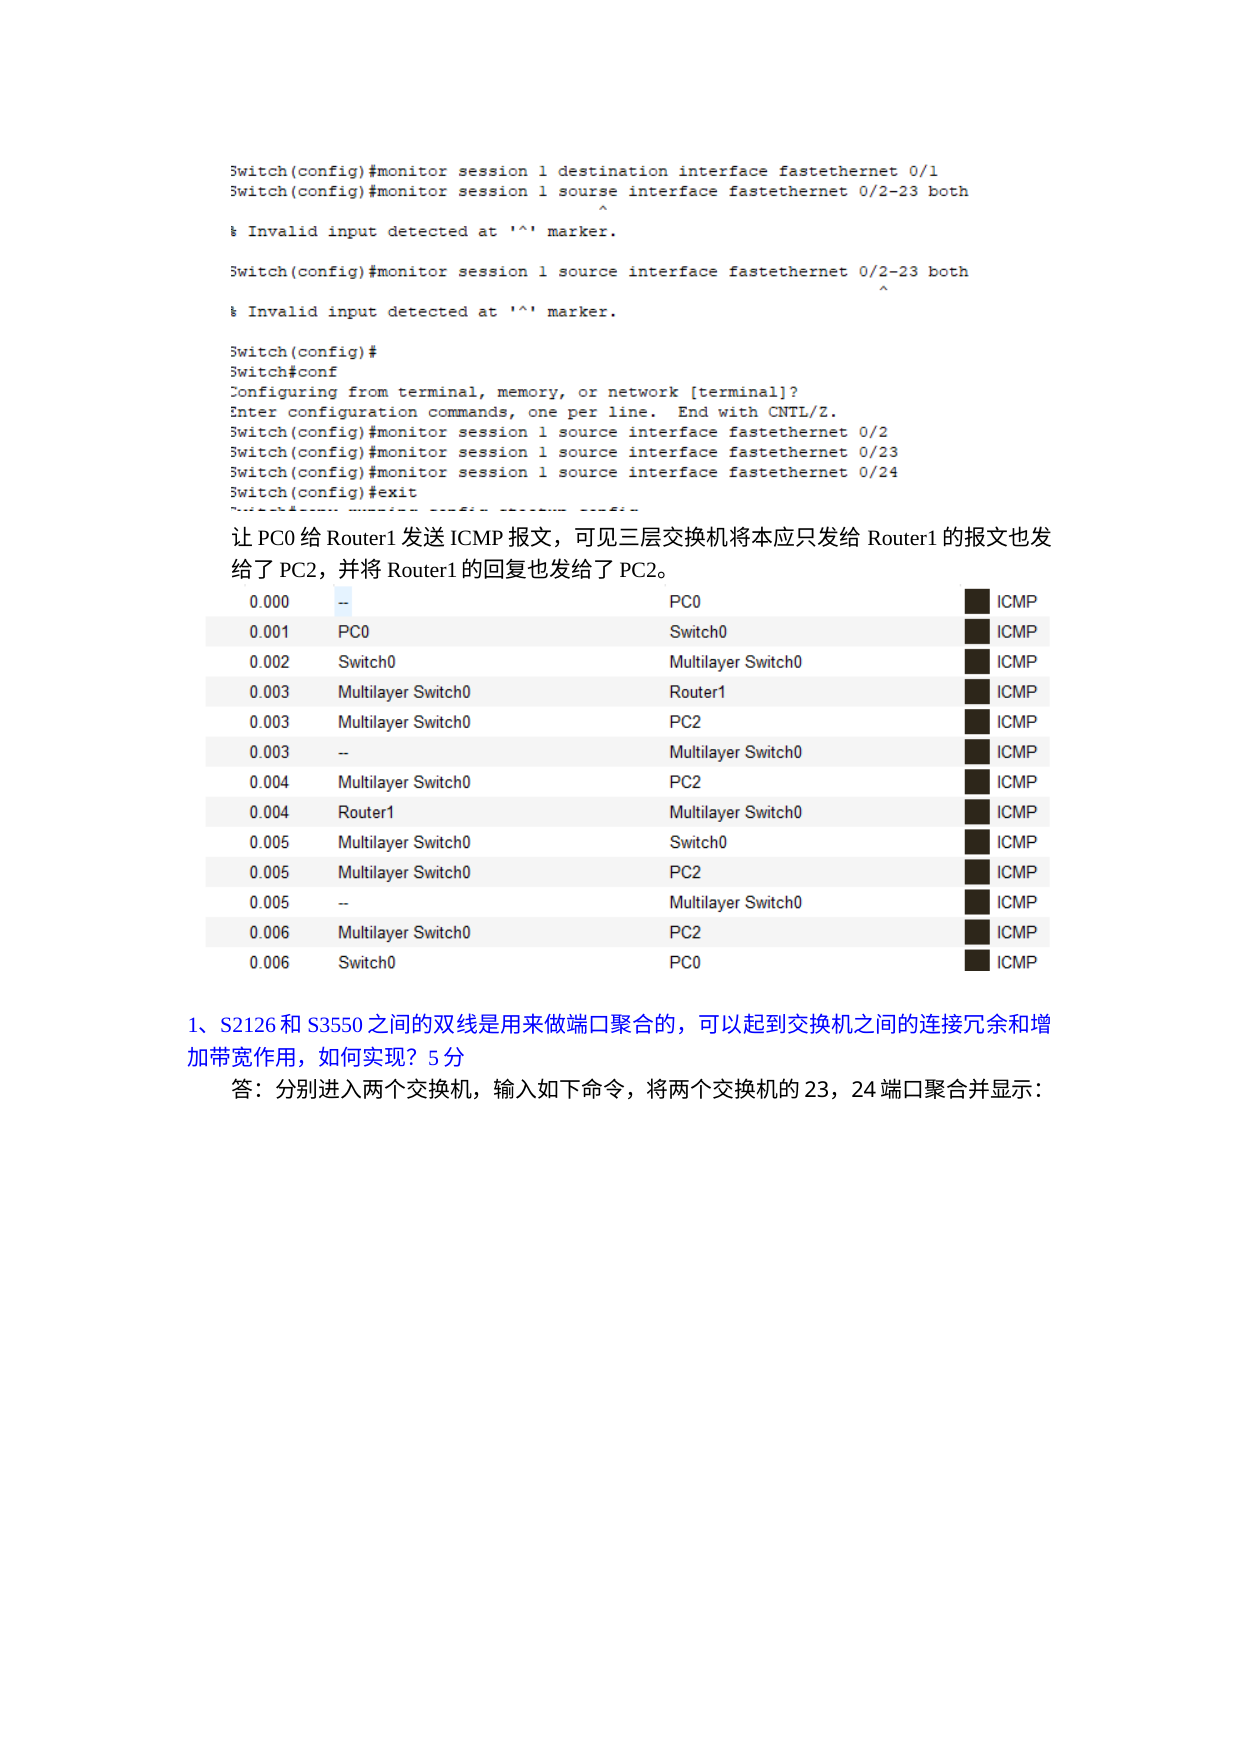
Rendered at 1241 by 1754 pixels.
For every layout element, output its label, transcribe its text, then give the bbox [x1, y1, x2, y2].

list S2126和S3550之间的双线是用来做端口聚合的，可以起到交换机之间的连接冗余和增加带宽作用，如何实现？5分 [187, 1007, 1053, 1072]
text 答：分别进入两个交换机，输入如下命令，将两个交换机的23，24端口聚合并显示： [187, 1072, 1053, 1104]
text 让PC0给Router1发送ICMP报文，可见三层交换机将本应只发给Router1的报文也发给了PC2，并将Router1的回复也发给了PC2。 [231, 519, 1053, 584]
picture [231, 162, 1084, 511]
picture [187, 584, 1050, 971]
